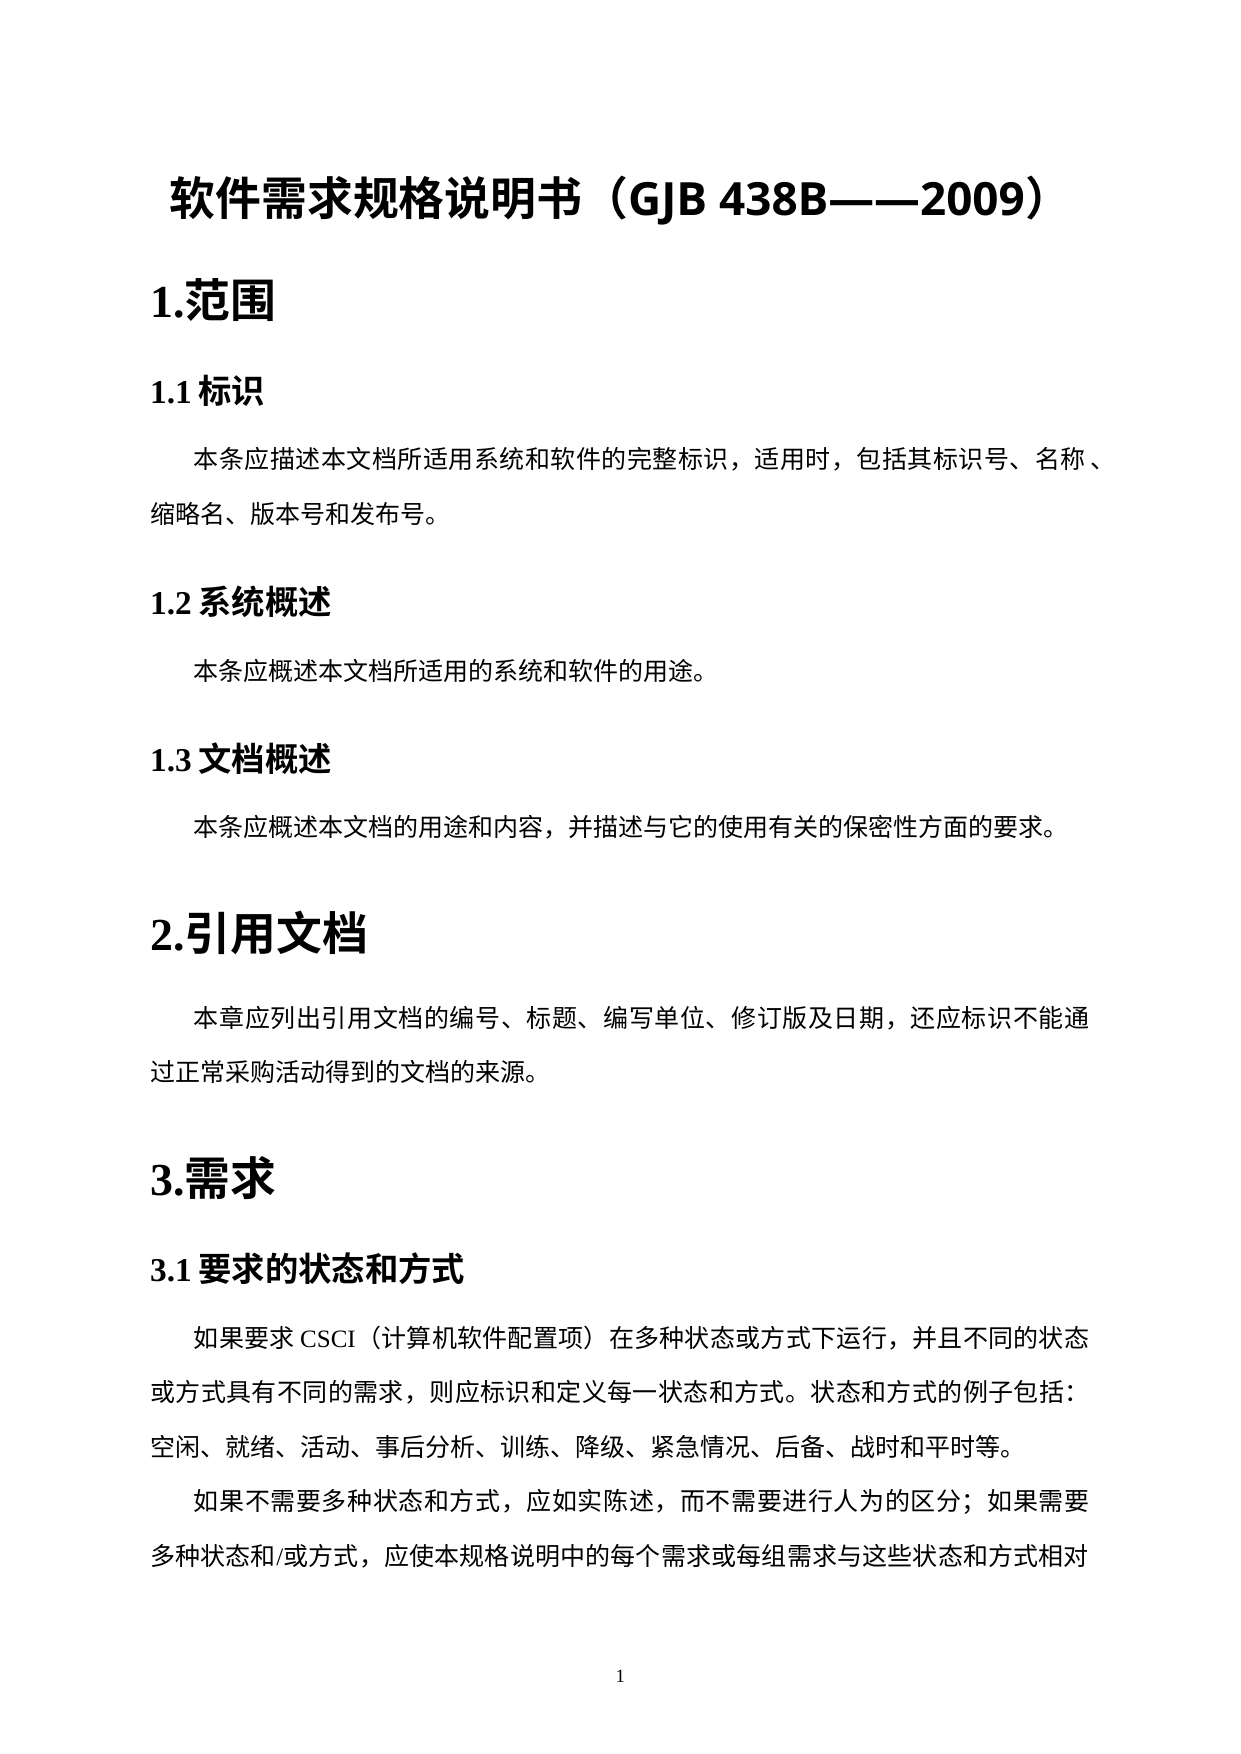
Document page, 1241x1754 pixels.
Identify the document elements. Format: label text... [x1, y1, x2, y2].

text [150, 1482, 1090, 1572]
subtitle 1.2系统概述 [150, 576, 1090, 624]
text 本条应概述本文档的用途和内容，并描述与它的使用有关的保密性方面的要求。 [150, 808, 1090, 844]
text 本章应列出引用文档的编号、标题、编写单位、修订版及日期，还应标识不能通过正常采购活动得到的文档的来源。 [150, 998, 1090, 1089]
text 本条应概述本文档所适用的系统和软件的用途。 [150, 651, 1090, 687]
subtitle 1.3文档概述 [150, 732, 1090, 781]
subtitle 2.引用文档 [150, 898, 1090, 964]
subtitle 1.1标识 [150, 364, 1090, 413]
text 软件需求规格说明书（GJB 438B——2009） [150, 162, 1090, 228]
text 本条应描述本文档所适用系统和软件的完整标识，适用时，包括其标识号、名称、缩略名、版本号和发布号。 [150, 440, 1090, 531]
subtitle 3.1要求的状态和方式 [150, 1243, 1090, 1291]
subtitle 3.需求 [150, 1142, 1090, 1209]
text 如果要求CSCI（计算机软件配置项）在多种状态或方式下运行，并且不同的状态或方式具有不同的需求，则应标识和定义每一状态和方式。状态和方式的例子包括：空闲、就绪、活动、事后分析、训练、降级、紧急情况、后备、战时和平时等。 [150, 1318, 1090, 1463]
subtitle 1.范围 [150, 264, 1090, 330]
